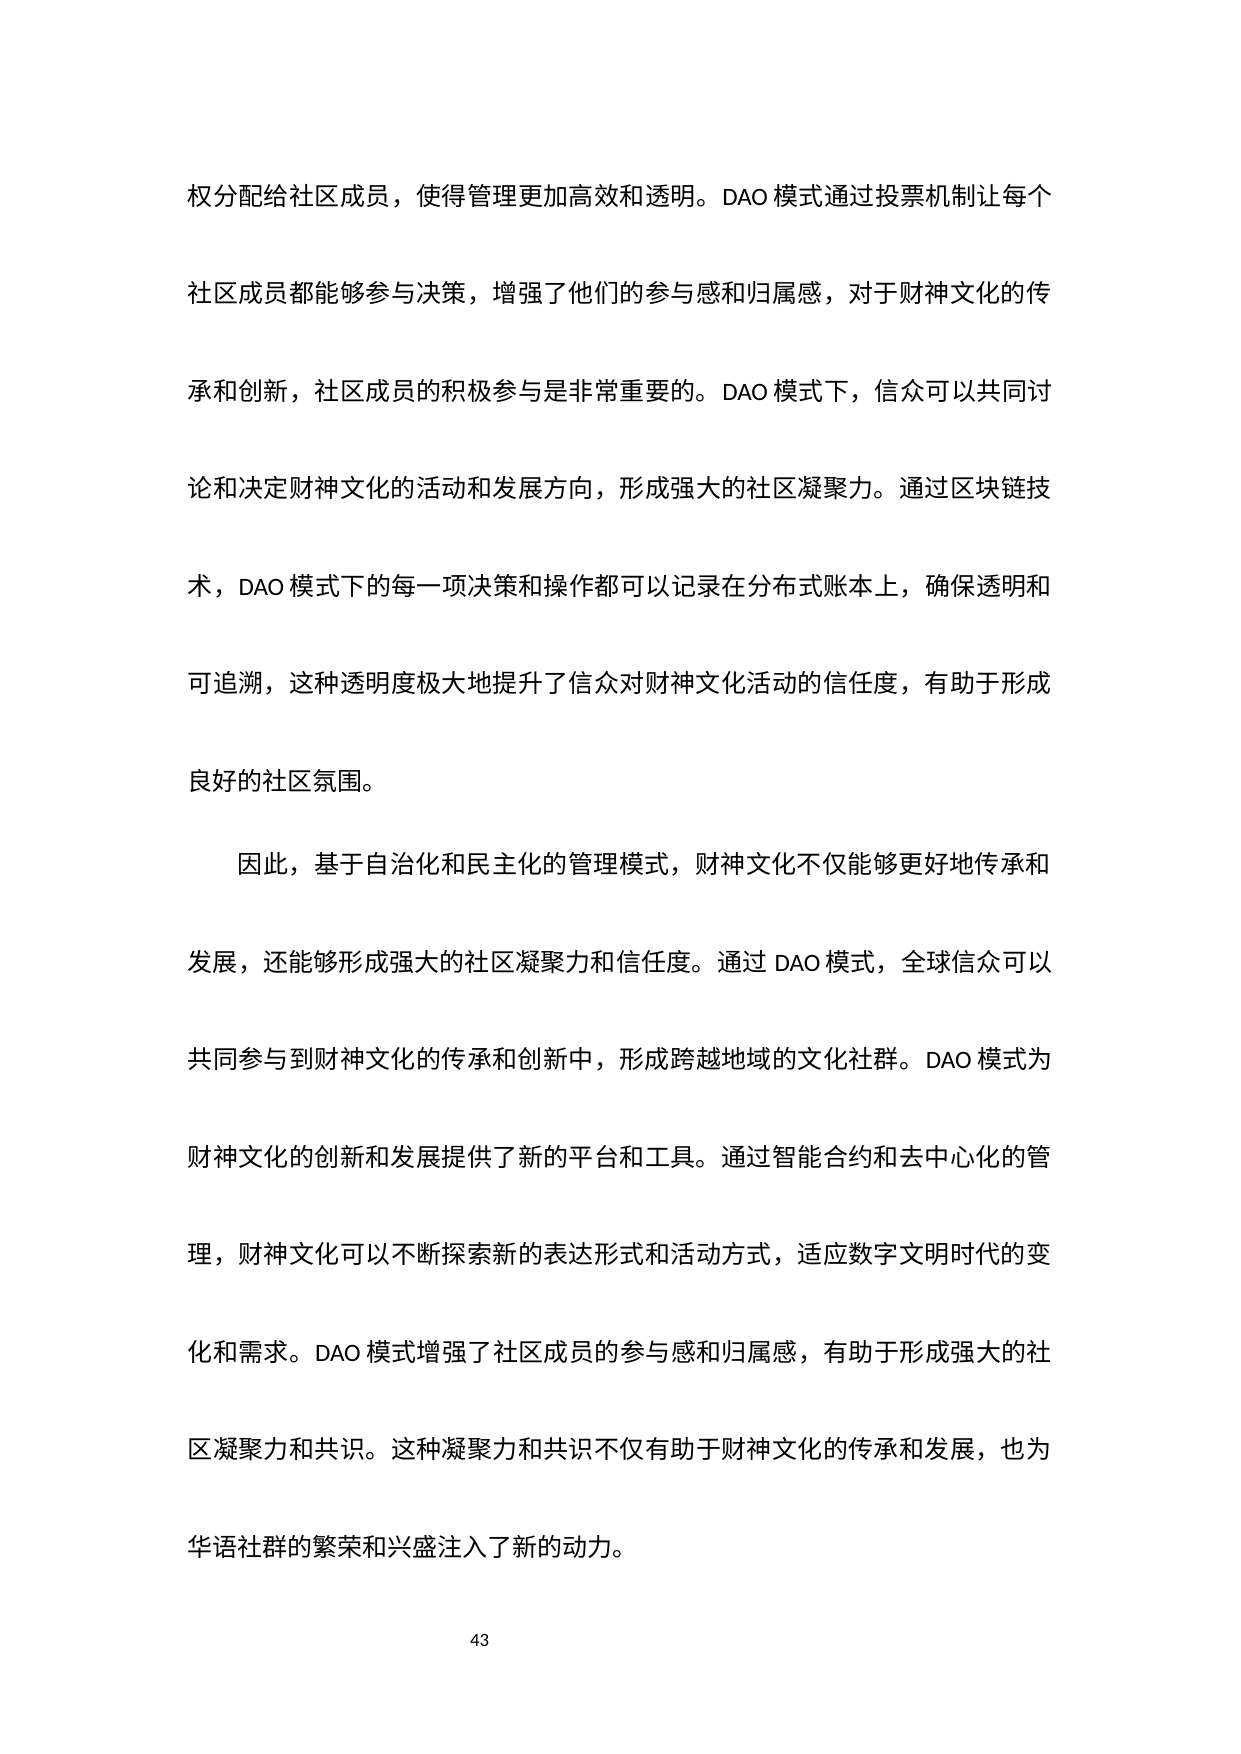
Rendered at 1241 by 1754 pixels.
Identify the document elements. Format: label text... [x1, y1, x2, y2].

text 因此，基于自治化和民主化的管理模式，财神文化不仅能够更好地传承和发展，还能够形成强大的社区凝聚力和信任度。通过DAO模式，全球信众可以共同参与到财神文化的传承和创新中，形成跨越地域的文化社群。DAO模式为财神文化的创新和发展提供了新的平台和工具。通过智能合约和去中心化的管理，财神文化可以不断探索新的表达形式和活动方式，适应数字文明时代的变化和需求。DAO模式增强了社区成员的参与感和归属感，有助于形成强大的社区凝聚力和共识。这种凝聚力和共识不仅有助于财神文化的传承和发展，也为华语社群的繁荣和兴盛注入了新的动力。 [187, 830, 1053, 1578]
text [187, 162, 1053, 812]
